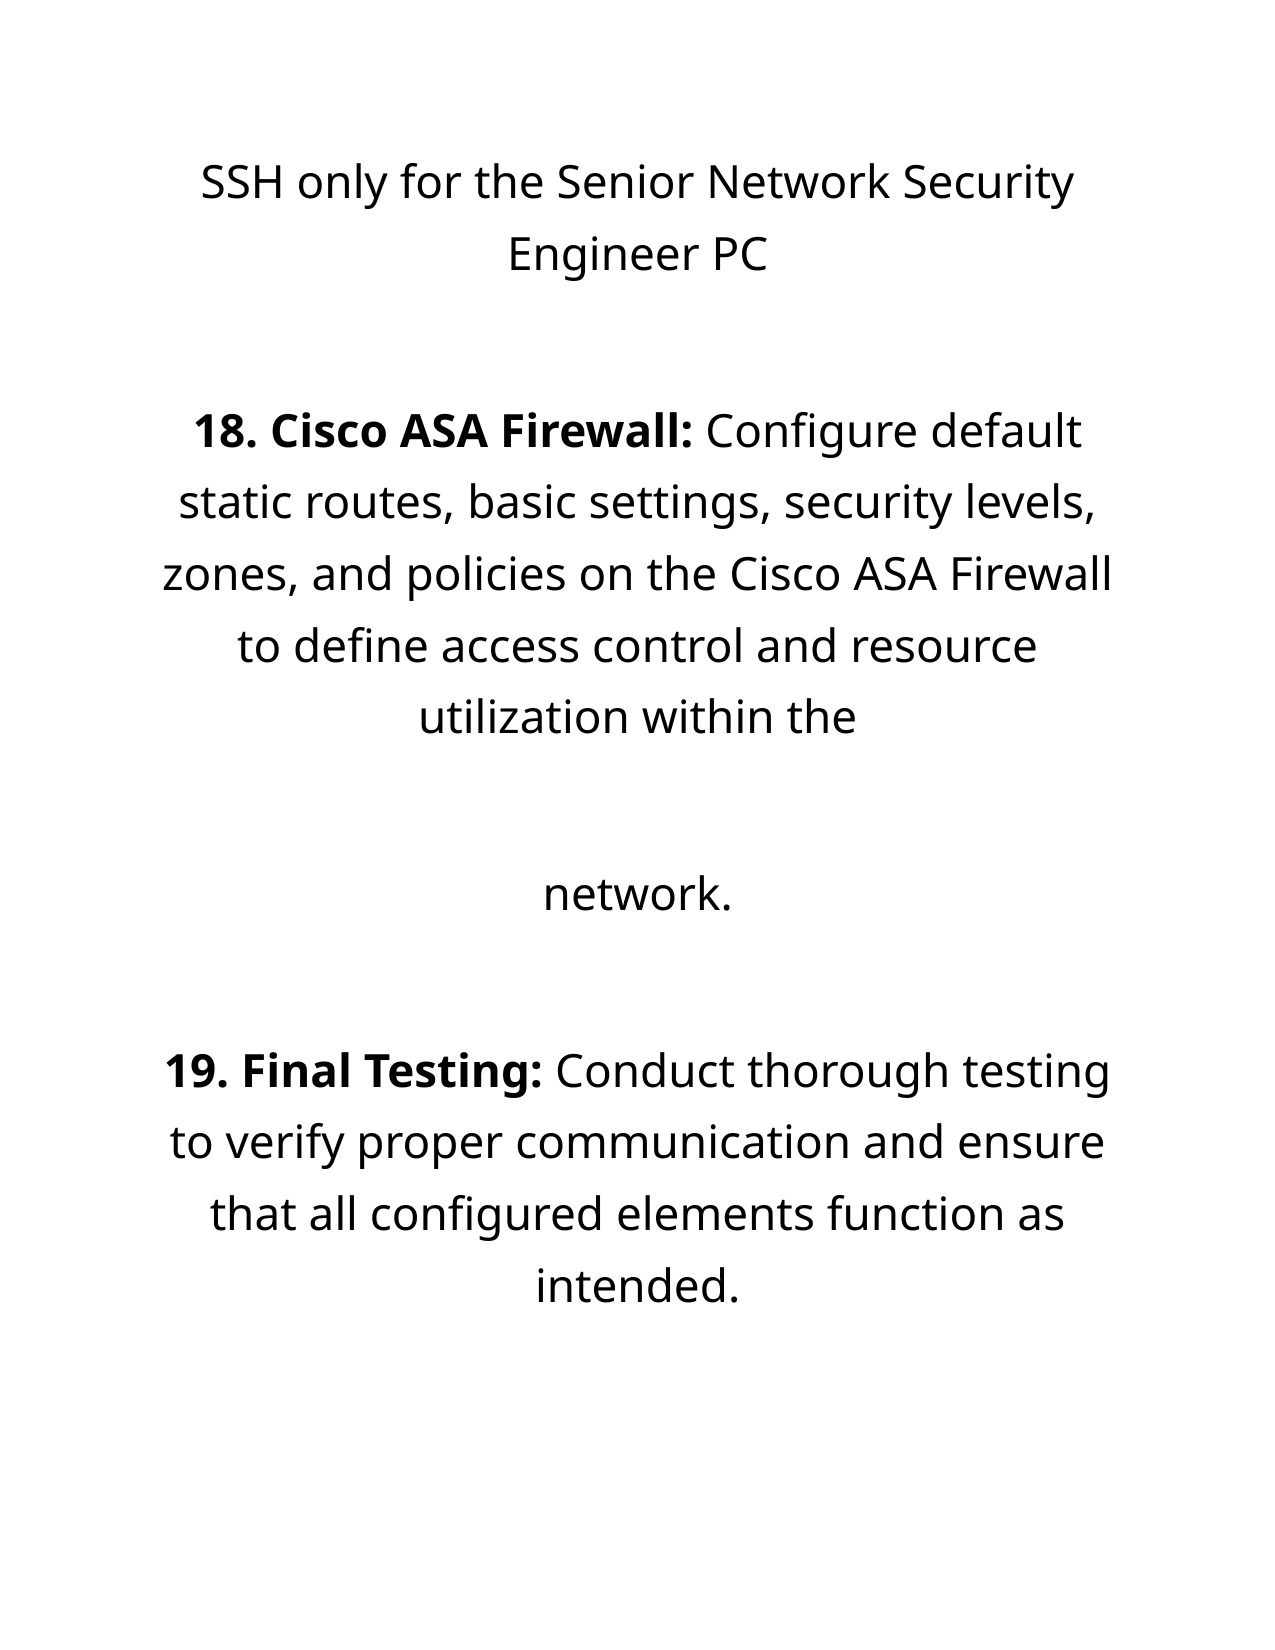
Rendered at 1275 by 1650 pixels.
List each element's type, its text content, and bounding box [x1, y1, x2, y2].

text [150, 150, 1125, 284]
text network. [150, 862, 1125, 924]
text 19. Final Testing: Conduct thorough testing to verify proper communication and ensure that all configured elements function as intended. [150, 1038, 1125, 1316]
text 18. Cisco ASA Firewall: Configure default static routes, basic settings, security levels, zones, and policies on the Cisco ASA Firewall to define access control and resource utilization within the [150, 398, 1125, 747]
